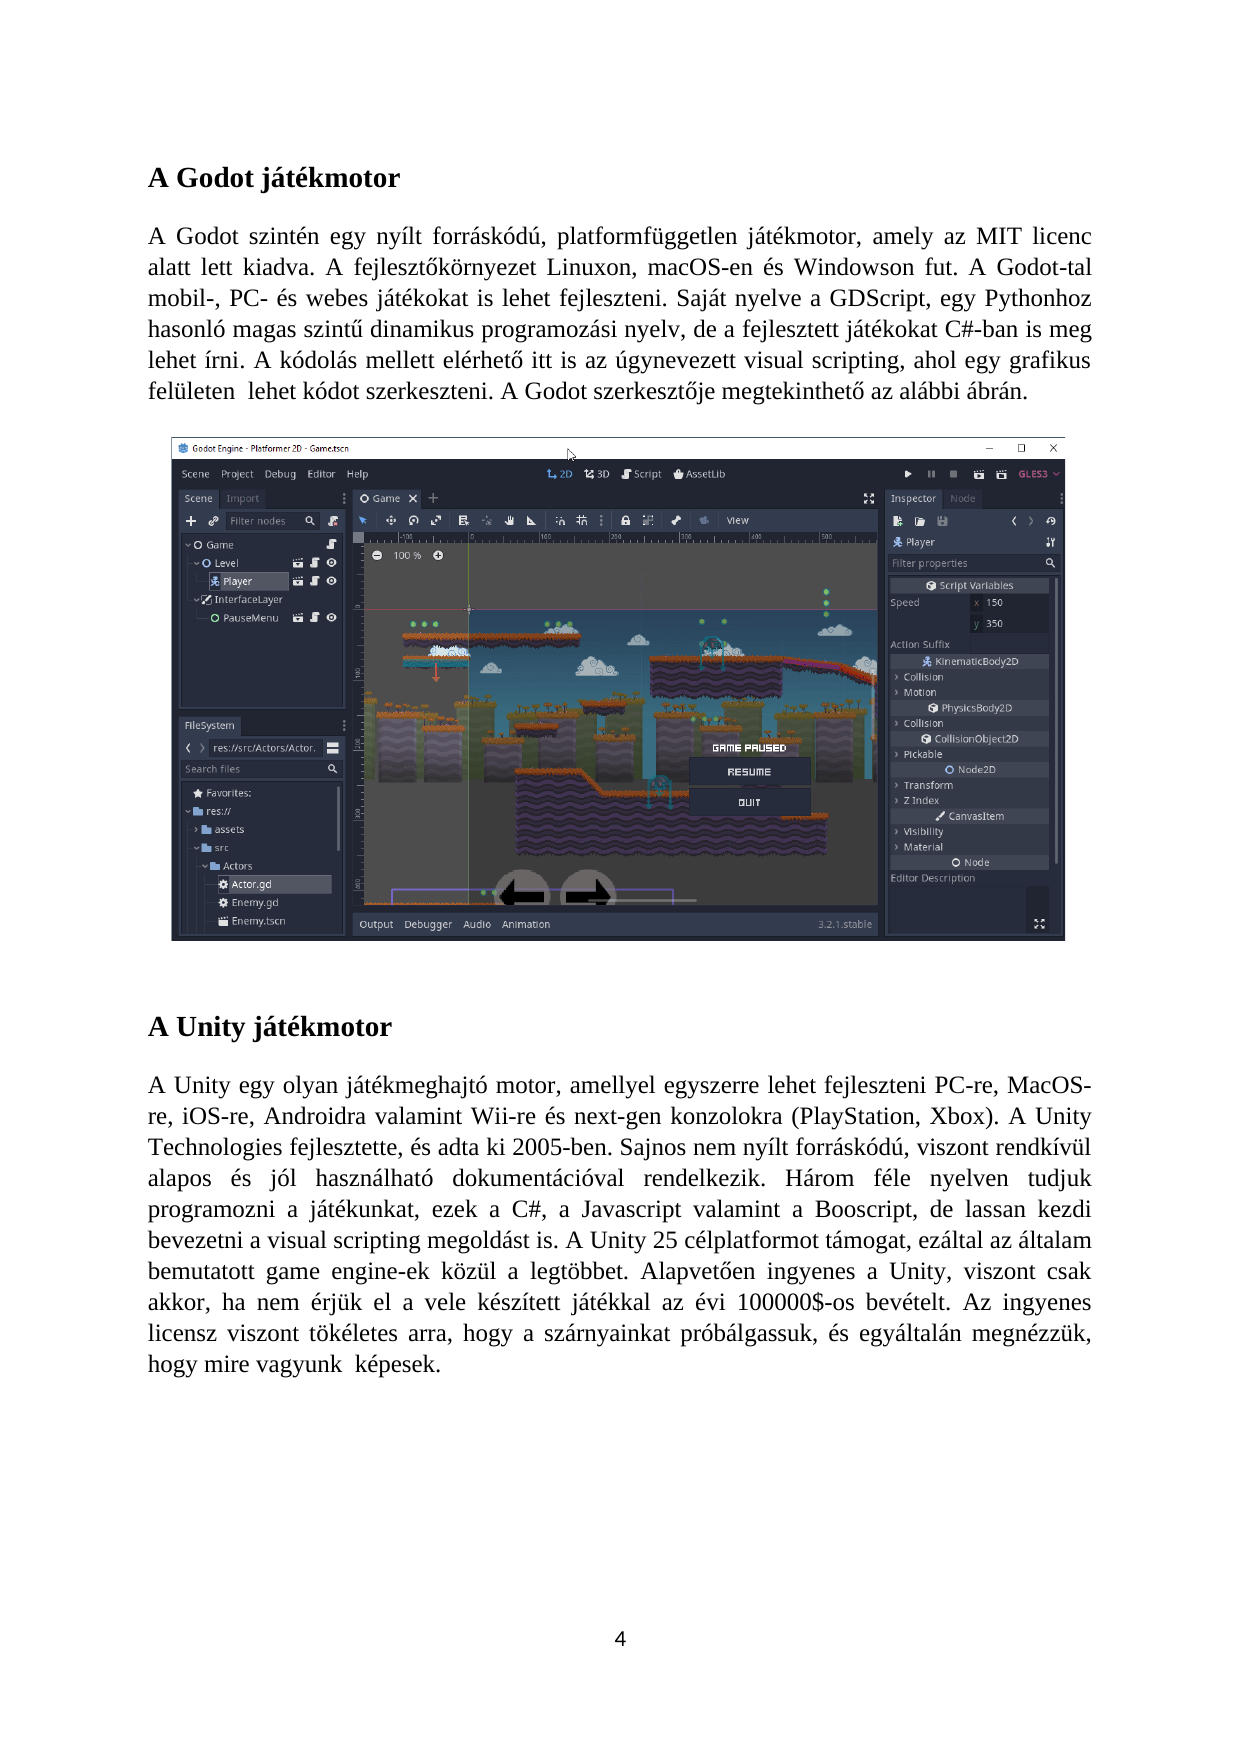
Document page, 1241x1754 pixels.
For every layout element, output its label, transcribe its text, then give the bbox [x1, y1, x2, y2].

text A Godot szintén egy nyílt forráskódú, platformfüggetlen játékmotor, amely az MIT licenc alatt lett kiadva. A fejlesztőkörnyezet Linuxon, macOS-en és Windowson fut. A Godot-tal mobil-, PC- és webes játékokat is lehet fejleszteni. Saját nyelve a GDScript, egy Pythonhoz hasonló magas szintű dinamikus programozási nyelv, de a fejlesztett játékokat C#-ban is meg lehet írni. A kódolás mellett elérhető itt is az úgynevezett visual scripting, ahol egy grafikus felületen lehet kódot szerkeszteni. A Godot szerkesztője megtekinthető az alábbi ábrán. [148, 221, 1093, 405]
subtitle A Godot játékmotor [148, 160, 1093, 194]
picture [171, 437, 1064, 941]
text A Unity egy olyan játékmeghajtó motor, amellyel egyszerre lehet fejleszteni PC-re, MacOS-re, iOS-re, Androidra valamint Wii-re és next-gen konzolokra (PlayStation, Xbox). A Unity Technologies fejlesztette, és adta ki 2005-ben. Sajnos nem nyílt forráskódú, viszont rendkívül alapos és jól használható dokumentációval rendelkezik. Három féle nyelven tudjuk programozni a játékunkat, ezek a C#, a Javascript valamint a Booscript, de lassan kezdi bevezetni a visual scripting megoldást is. A Unity 25 célplatformot támogat, ezáltal az általam bemutatott game engine-ek közül a legtöbbet. Alapvetően ingyenes a Unity, viszont csak akkor, ha nem érjük el a vele készített játékkal az évi 100000$-os bevételt. Az ingyenes licensz viszont tökéletes arra, hogy a szárnyainkat próbálgassuk, és egyáltalán megnézzük, hogy mire vagyunk képesek. [148, 1070, 1093, 1378]
